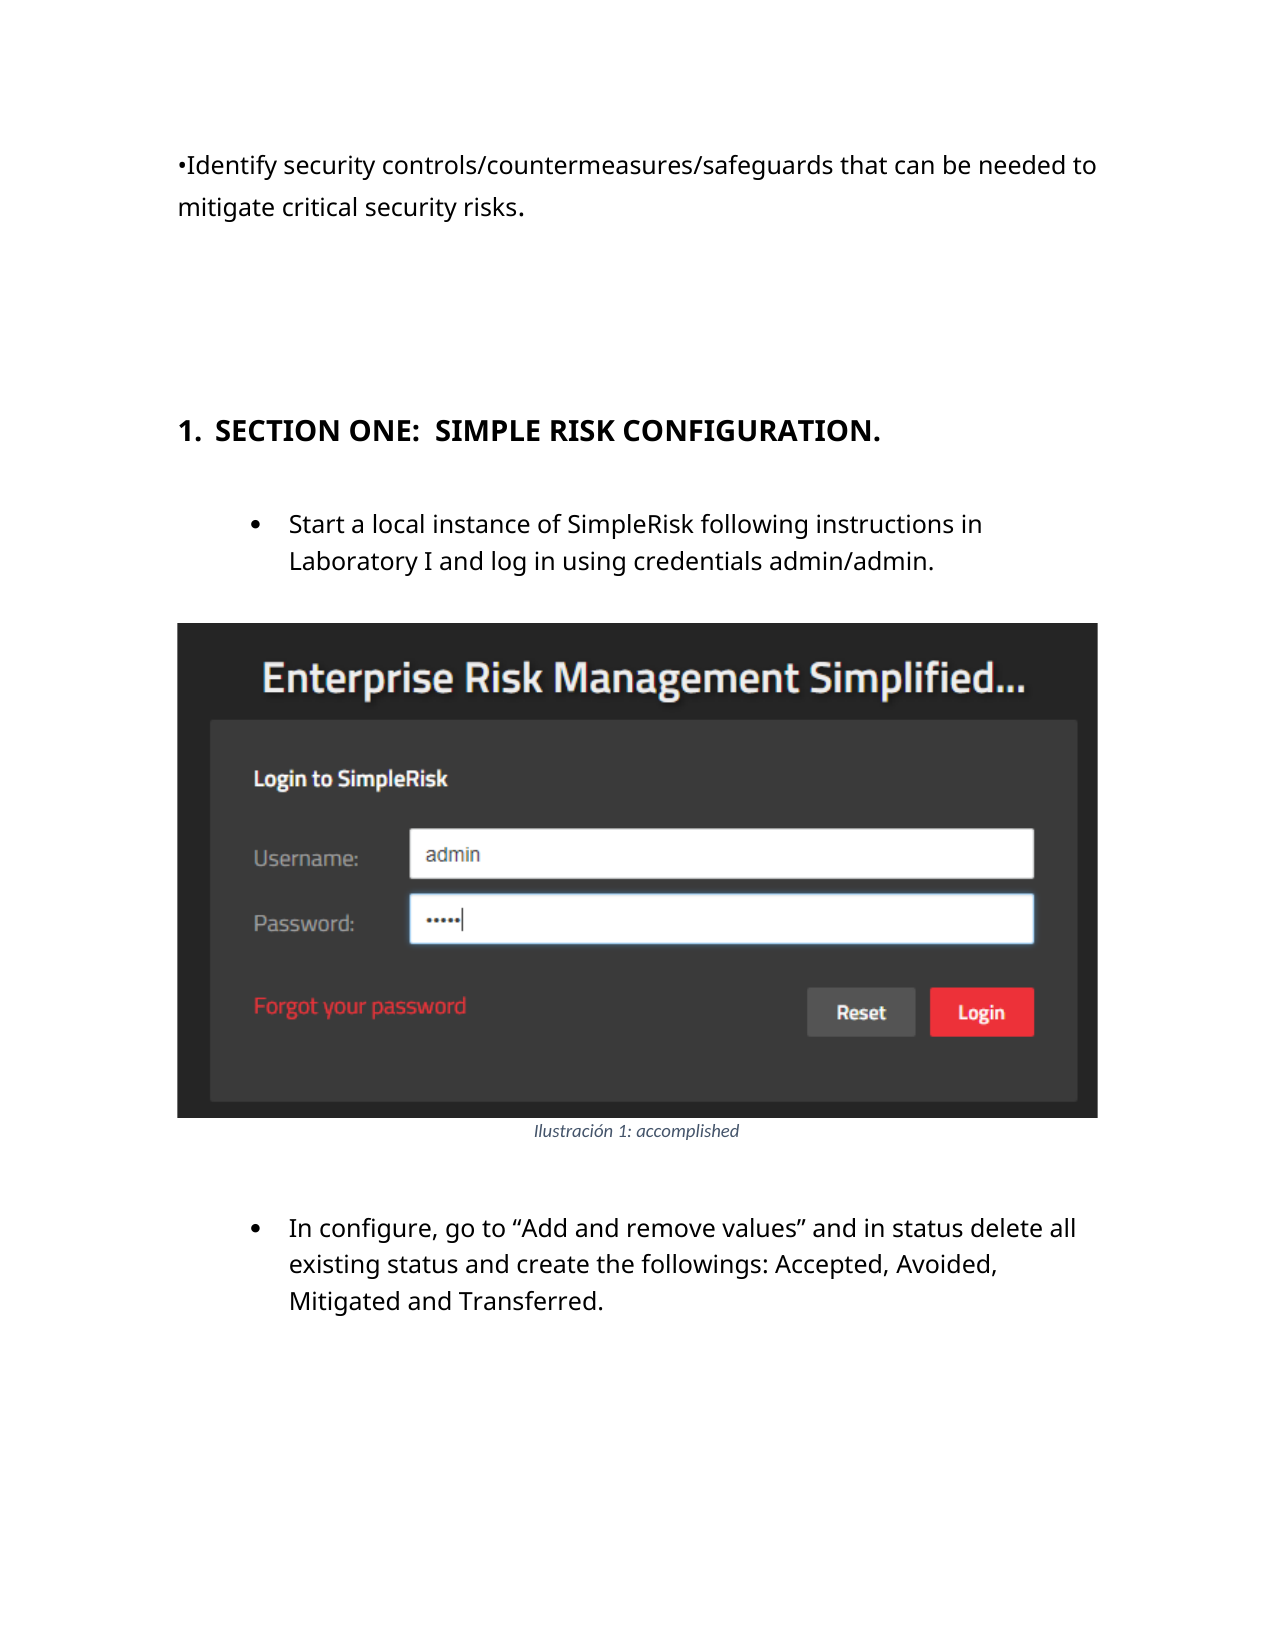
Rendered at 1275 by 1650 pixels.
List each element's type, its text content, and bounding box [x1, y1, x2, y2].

list Start a local instance of SimpleRisk following instructions in Laboratory I and log in using credentials admin/admin. [251, 507, 1098, 578]
text •Identify security controls/countermeasures/safeguards that can be needed to mitigate critical security risks. [177, 148, 1098, 224]
list SECTION ONE: SIMPLE RISK CONFIGURATION. [177, 411, 1098, 450]
picture [177, 623, 1098, 1118]
list In configure, go to “Add and remove values” and in status delete all existing status and create the followings: Accepted, Avoided, Mitigated and Transferred. [251, 1210, 1098, 1318]
